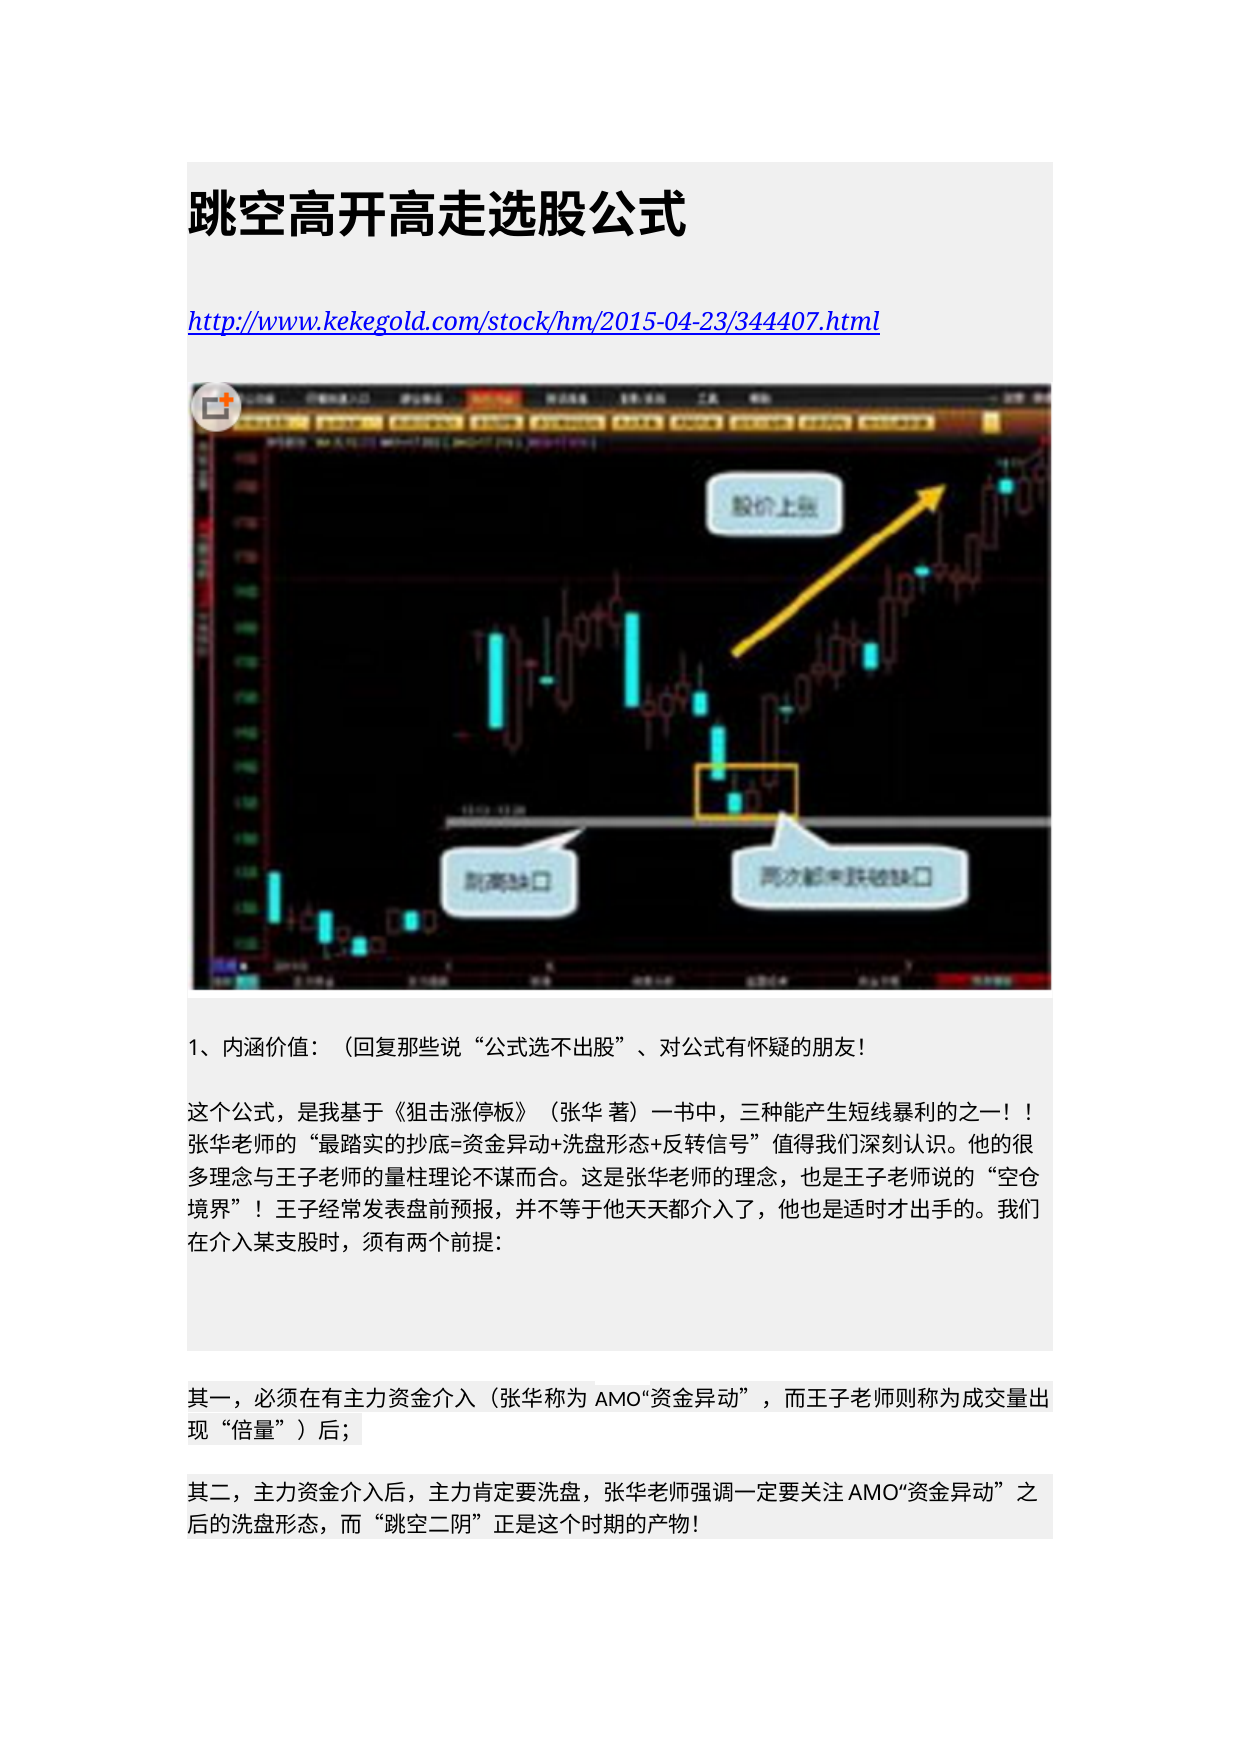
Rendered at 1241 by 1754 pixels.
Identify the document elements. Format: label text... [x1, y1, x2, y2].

picture [187, 382, 1053, 998]
text 1、内涵价值：（回复那些说“公式选不出股”、对公式有怀疑的朋友！ 这个公式，是我基于《狙击涨停板》（张华 著）一书中，三种能产生短线暴利的之一！！张华老师的“最踏实的抄底=资金异动+洗盘形态+反转信号”值得我们深刻认识。他的很多理念与王子老师的量柱理论不谋而合。这是张华老师的理念，也是王子老师说的“空仓境界”！王子经常发表盘前预报，并不等于他天天都介入了，他也是适时才出手的。我们在介入某支股时，须有两个前提： [187, 1029, 1053, 1257]
text 其一，必须在有主力资金介入（张华称为AMO“资金异动”，而王子老师则称为成交量出现“倍量”）后； [187, 1380, 1053, 1445]
text 其二，主力资金介入后，主力肯定要洗盘，张华老师强调一定要关注AMO“资金异动”之后的洗盘形态，而“跳空二阴”正是这个时期的产物！ [187, 1474, 1053, 1539]
text http://www.kekegold.com/stock/hm/2015-04-23/344407.html [187, 289, 1053, 354]
text 跳空高开高走选股公式 [187, 162, 1053, 259]
